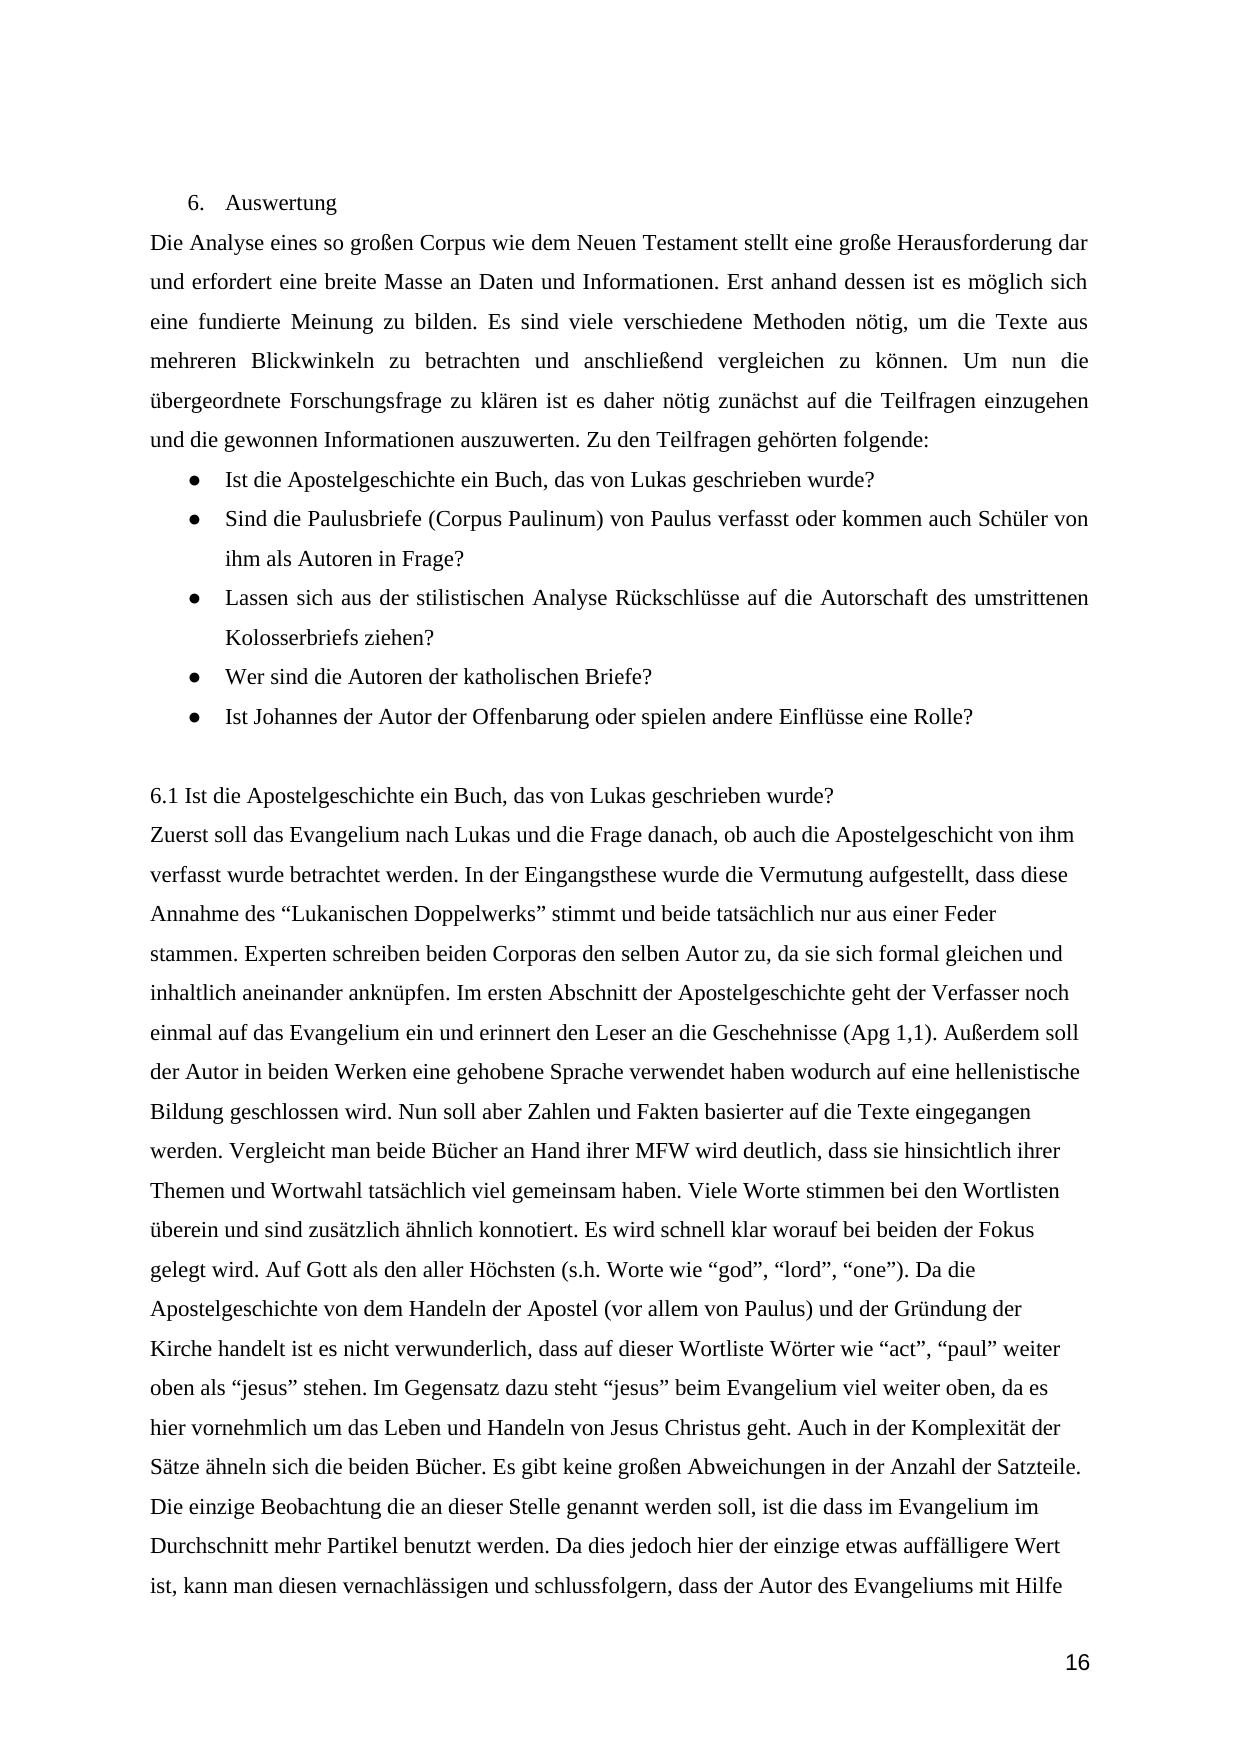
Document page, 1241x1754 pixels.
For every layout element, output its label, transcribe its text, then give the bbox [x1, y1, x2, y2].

list Auswertung [187, 189, 1090, 216]
list Ist die Apostelgeschichte ein Buch, das von Lukas geschrieben wurde? [187, 466, 1090, 492]
list Sind die Paulusbriefe (Corpus Paulinum) von Paulus verfasst oder kommen auch Schüler von ihm als Autoren in Frage? [187, 505, 1090, 571]
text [150, 822, 1090, 1598]
list Wer sind die Autoren der katholischen Briefe? [187, 663, 1090, 690]
list Ist Johannes der Autor der Offenbarung oder spielen andere Einflüsse eine Rolle? [187, 703, 1090, 729]
text 6.1 Ist die Apostelgeschichte ein Buch, das von Lukas geschrieben wurde? [150, 782, 1090, 808]
list Lassen sich aus der stilistischen Analyse Rückschlüsse auf die Autorschaft des umstrittenen Kolosserbriefs ziehen? [187, 584, 1090, 650]
text Die Analyse eines so großen Corpus wie dem Neuen Testament stellt eine große Herausforderung dar und erfordert eine breite Masse an Daten und Informationen. Erst anhand dessen ist es möglich sich eine fundierte Meinung zu bilden. Es sind viele verschiedene Methoden nötig, um die Texte aus mehreren Blickwinkeln zu betrachten und anschließend vergleichen zu können. Um nun die übergeordnete Forschungsfrage zu klären ist es daher nötig zunächst auf die Teilfragen einzugehen und die gewonnen Informationen auszuwerten. Zu den Teilfragen gehörten folgende: [150, 229, 1090, 453]
